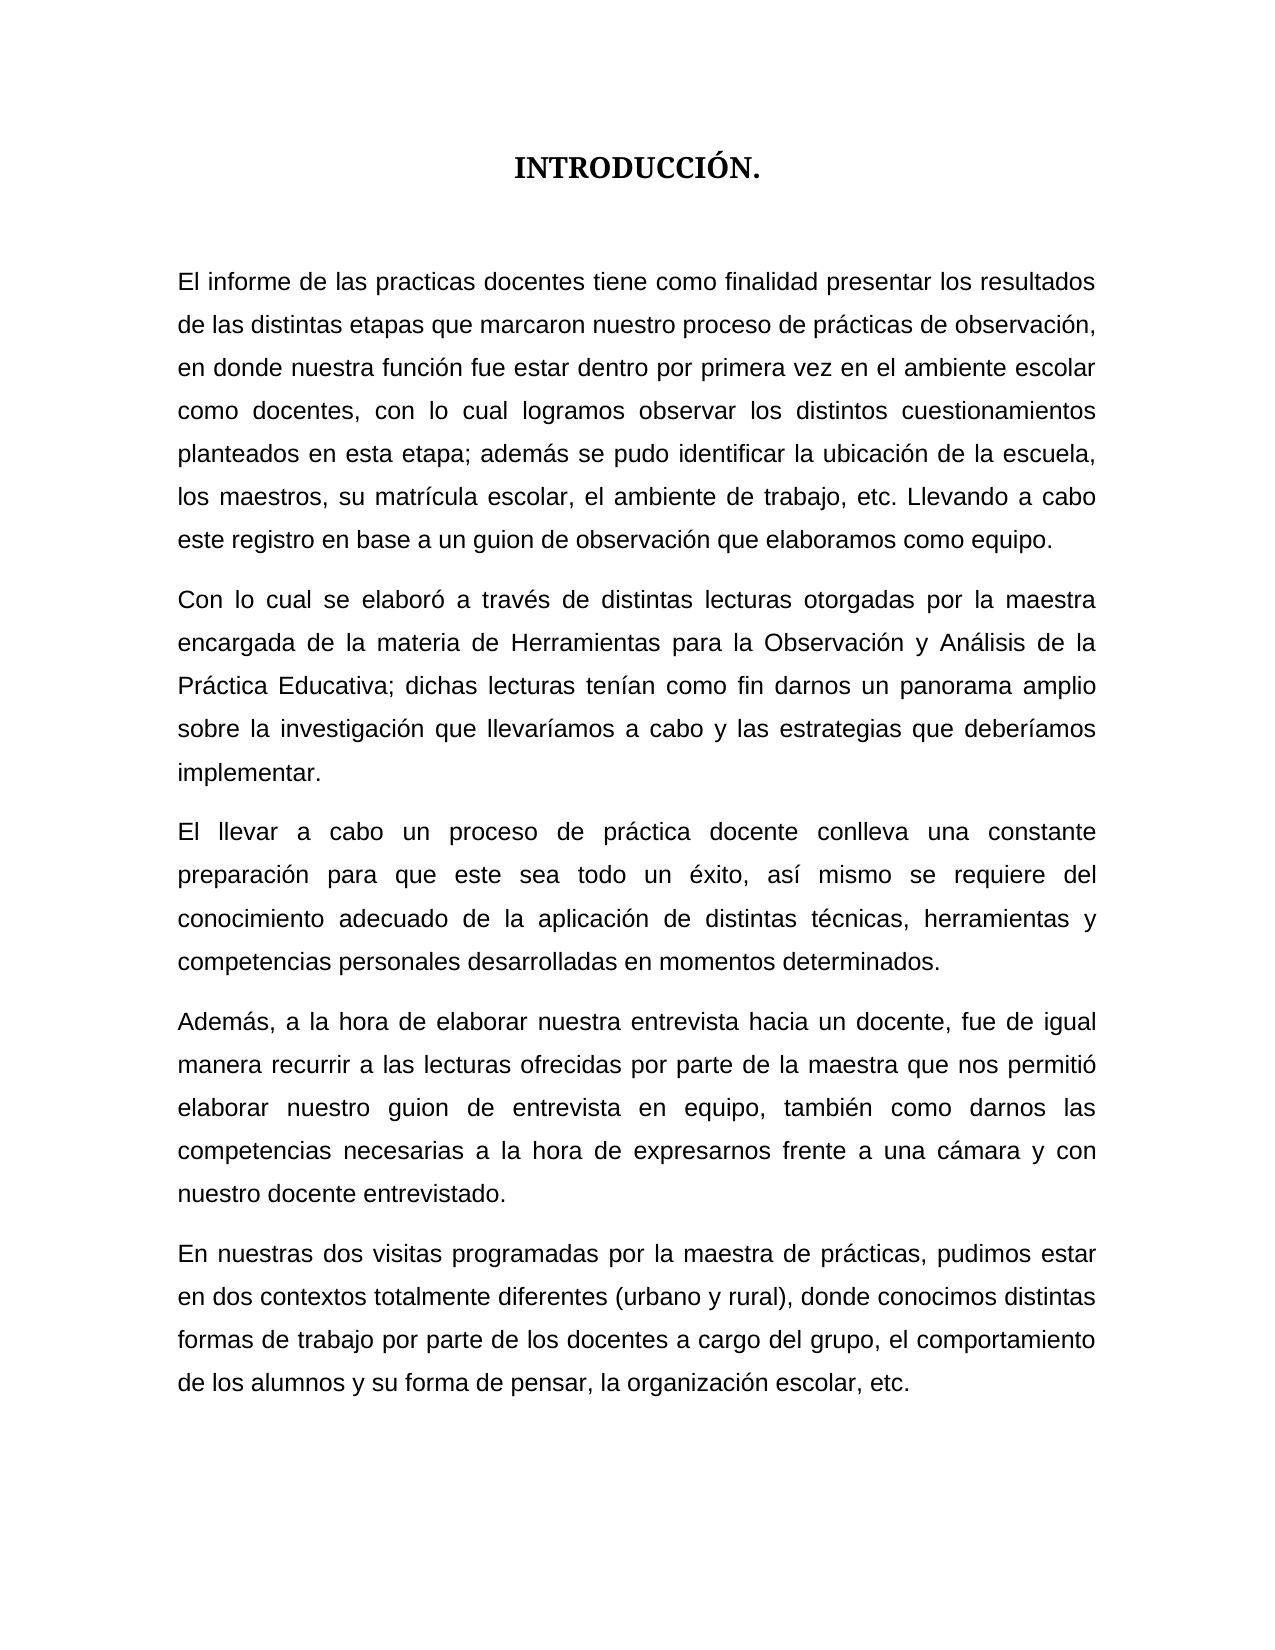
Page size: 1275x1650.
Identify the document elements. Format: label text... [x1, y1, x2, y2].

text El llevar a cabo un proceso de práctica docente conlleva una constante preparación para que este sea todo un éxito, así mismo se requiere del conocimiento adecuado de la aplicación de distintas técnicas, herramientas y competencias personales desarrolladas en momentos determinados. [177, 817, 1098, 976]
text Además, a la hora de elaborar nuestra entrevista hacia un docente, fue de igual manera recurrir a las lecturas ofrecidas por parte de la maestra que nos permitió elaborar nuestro guion de entrevista en equipo, también como darnos las competencias necesarias a la hora de expresarnos frente a una cámara y con nuestro docente entrevistado. [177, 1007, 1098, 1208]
text En nuestras dos visitas programadas por la maestra de prácticas, pudimos estar en dos contextos totalmente diferentes (urbano y rural), donde conocimos distintas formas de trabajo por parte de los docentes a cargo del grupo, el comportamiento de los alumnos y su forma de pensar, la organización escolar, etc. [177, 1239, 1098, 1397]
text INTRODUCCIÓN. [177, 148, 1098, 187]
text Con lo cual se elaboró a través de distintas lecturas otorgadas por la maestra encargada de la materia de Herramientas para la Observación y Análisis de la Práctica Educativa; dichas lecturas tenían como fin darnos un panorama amplio sobre la investigación que llevaríamos a cabo y las estrategias que deberíamos implementar. [177, 585, 1098, 786]
text El informe de las practicas docentes tiene como finalidad presentar los resultados de las distintas etapas que marcaron nuestro proceso de prácticas de observación, en donde nuestra función fue estar dentro por primera vez en el ambiente escolar como docentes, con lo cual logramos observar los distintos cuestionamientos planteados en esta etapa; además se pudo identificar la ubicación de la escuela, los maestros, su matrícula escolar, el ambiente de trabajo, etc. Llevando a cabo este registro en base a un guion de observación que elaboramos como equipo. [177, 267, 1098, 554]
